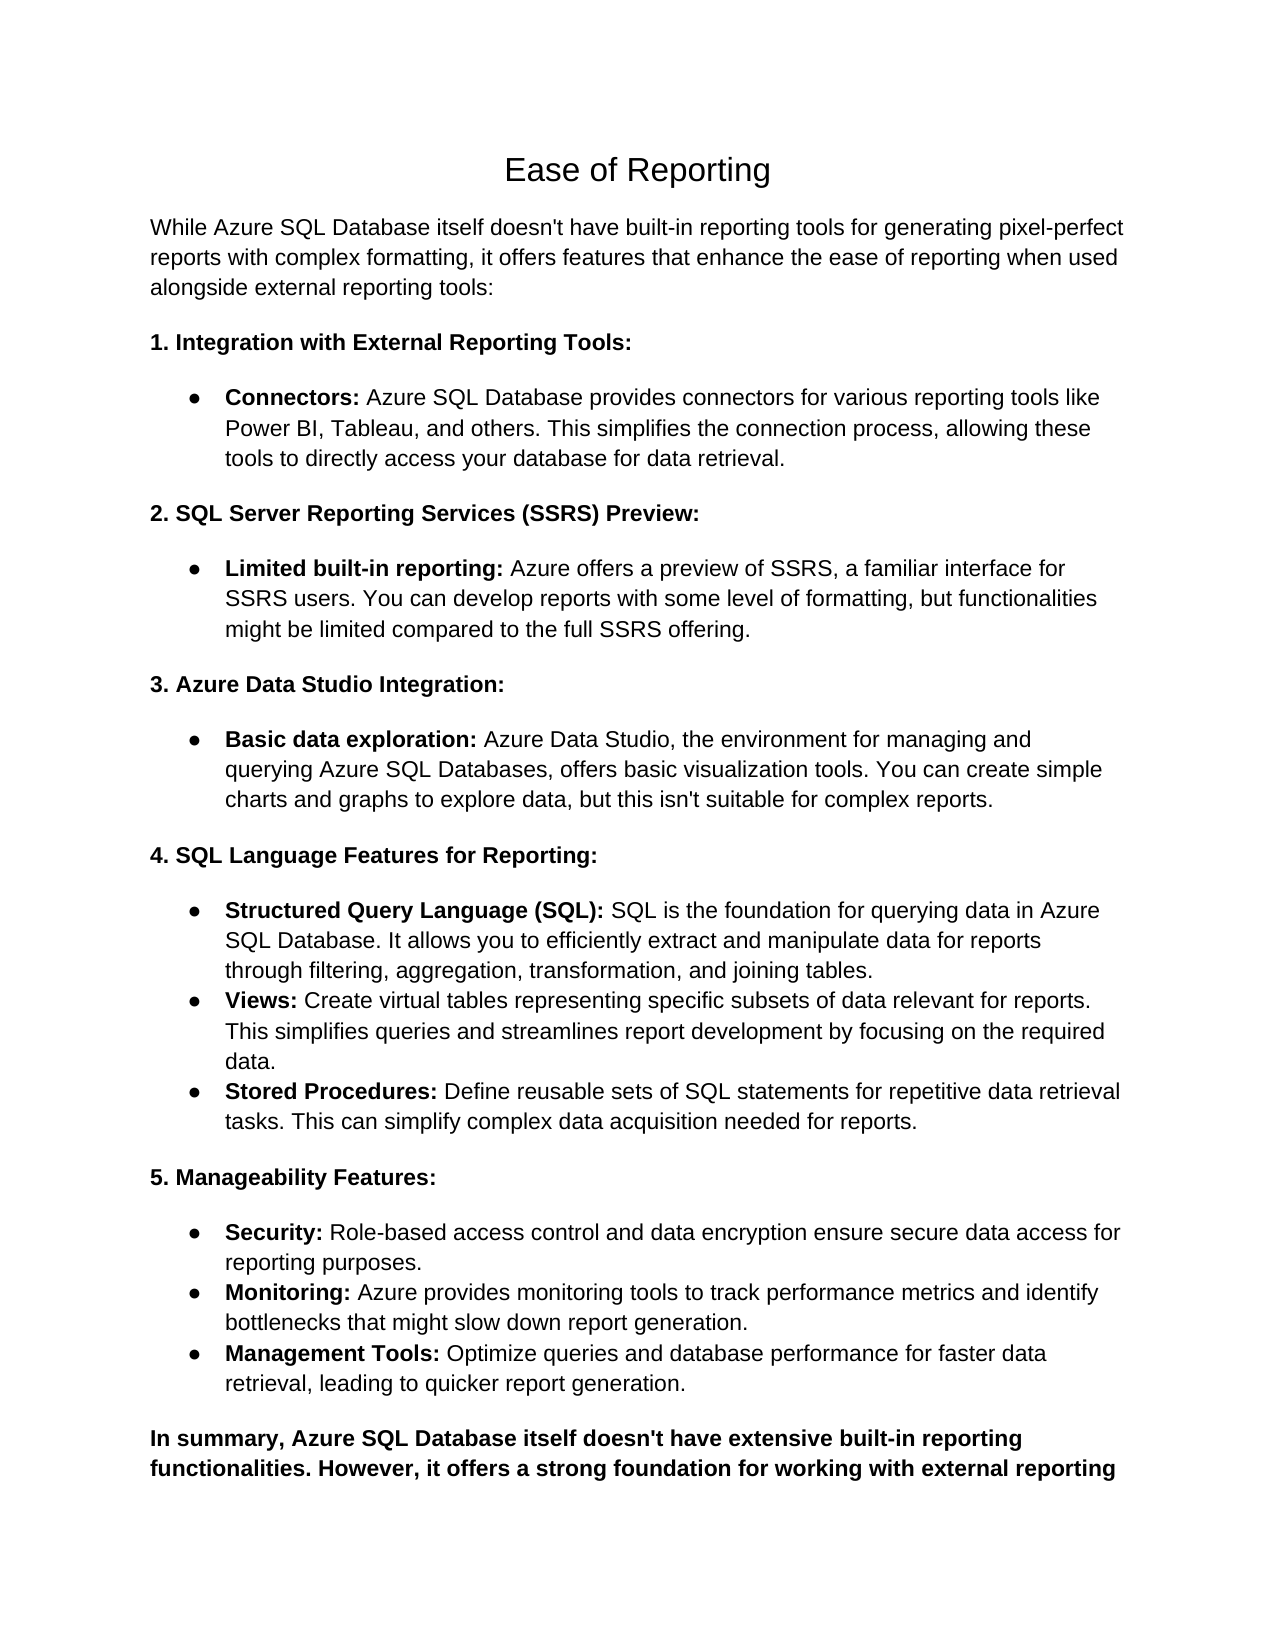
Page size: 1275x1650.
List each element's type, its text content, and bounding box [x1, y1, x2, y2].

text While Azure SQL Database itself doesn't have built-in reporting tools for generating pixel-perfect reports with complex formatting, it offers features that enhance the ease of reporting when used alongside external reporting tools: [150, 213, 1125, 300]
list Structured Query Language (SQL): SQL is the foundation for querying data in Azure SQL Database. It allows you to efficiently extract and manipulate data for reports through filtering, aggregation, transformation, and joining tables. [187, 897, 1125, 983]
list Management Tools: Optimize queries and database performance for faster data retrieval, leading to quicker report generation. [187, 1339, 1125, 1396]
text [150, 1425, 1125, 1481]
text 4. SQL Language Features for Reporting: [150, 842, 1125, 868]
text 5. Manageability Features: [150, 1163, 1125, 1190]
list Limited built-in reporting: Azure offers a preview of SSRS, a familiar interface for SSRS users. You can develop reports with some level of formatting, but functionalities might be limited compared to the full SSRS offering. [187, 555, 1125, 642]
list Monitoring: Azure provides monitoring tools to track performance metrics and identify bottlenecks that might slow down report generation. [187, 1279, 1125, 1336]
list Views: Create virtual tables representing specific subsets of data relevant for reports. This simplifies queries and streamlines report development by focusing on the required data. [187, 987, 1125, 1074]
list Basic data exploration: Azure Data Studio, the environment for managing and querying Azure SQL Databases, offers basic visualization tools. You can create simple charts and graphs to explore data, but this isn't suitable for complex reports. [187, 726, 1125, 813]
list Security: Role-based access control and data encryption ensure secure data access for reporting purposes. [187, 1219, 1125, 1275]
list Stored Procedures: Define reusable sets of SQL statements for repetitive data retrieval tasks. This can simplify complex data acquisition needed for reports. [187, 1078, 1125, 1134]
text 1. Integration with External Reporting Tools: [150, 329, 1125, 355]
subtitle Ease of Reporting [150, 150, 1125, 188]
list Connectors: Azure SQL Database provides connectors for various reporting tools like Power BI, Tableau, and others. This simplifies the connection process, allowing these tools to directly access your database for data retrieval. [187, 384, 1125, 471]
text 2. SQL Server Reporting Services (SSRS) Preview: [150, 500, 1125, 526]
text 3. Azure Data Studio Integration: [150, 671, 1125, 697]
